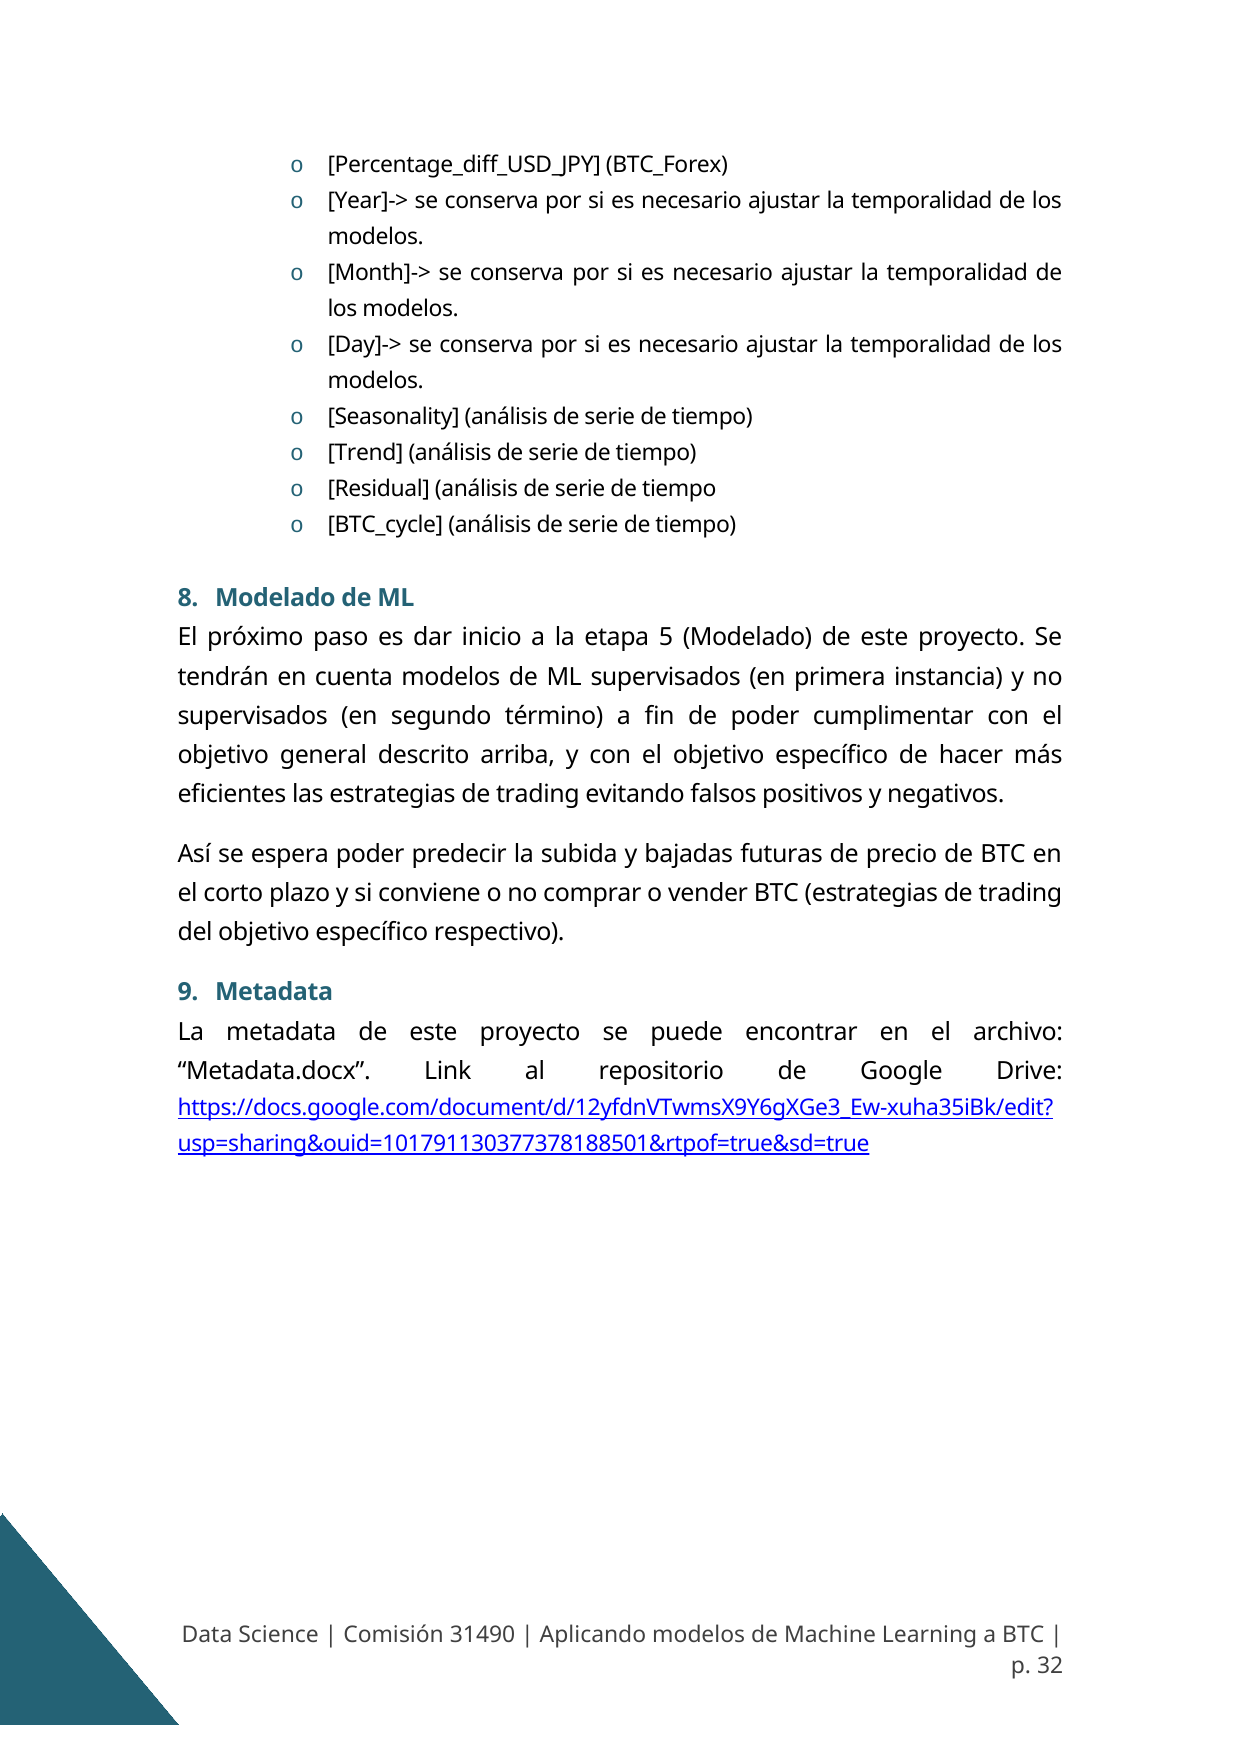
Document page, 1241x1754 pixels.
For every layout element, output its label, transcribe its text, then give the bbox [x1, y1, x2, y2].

list Metadata [177, 974, 1063, 1008]
list [Trend] (análisis de serie de tiempo) [290, 436, 1063, 467]
list [Residual] (análisis de serie de tiempo [290, 472, 1063, 503]
list [Seasonality] (análisis de serie de tiempo) [290, 400, 1063, 431]
list Modelado de ML [177, 580, 1063, 614]
list [Day]-> se conserva por si es necesario ajustar la temporalidad de los modelos. [290, 328, 1063, 395]
list [Year]-> se conserva por si es necesario ajustar la temporalidad de los modelos. [290, 184, 1063, 251]
text El próximo paso es dar inicio a la etapa 5 (Modelado) de este proyecto. Se tendrán en cuenta modelos de ML supervisados (en primera instancia) y no supervisados (en segundo término) a fin de poder cumplimentar con el objetivo general descrito arriba, y con el objetivo específico de hacer más eficientes las estrategias de trading evitando falsos positivos y negativos. [177, 619, 1063, 810]
text Así se espera poder predecir la subida y bajadas futuras de precio de BTC en el corto plazo y si conviene o no comprar o vender BTC (estrategias de trading del objetivo específico respectivo). [177, 836, 1063, 948]
list [Percentage_diff_USD_JPY] (BTC_Forex) [290, 148, 1063, 179]
text La metadata de este proyecto se puede encontrar en el archivo: “Metadata.docx”. Link al repositorio de Google Drive: https://docs.google.com/document/d/12yfdnVTwmsX9Y6gXGe3_Ew-xuha35iBk/edit?usp=sharing&ouid=101791130377378188501&rtpof=true&sd=true [177, 1013, 1063, 1158]
list [BTC_cycle] (análisis de serie de tiempo) [290, 508, 1063, 539]
list [Month]-> se conserva por si es necesario ajustar la temporalidad de los modelos. [290, 256, 1063, 323]
